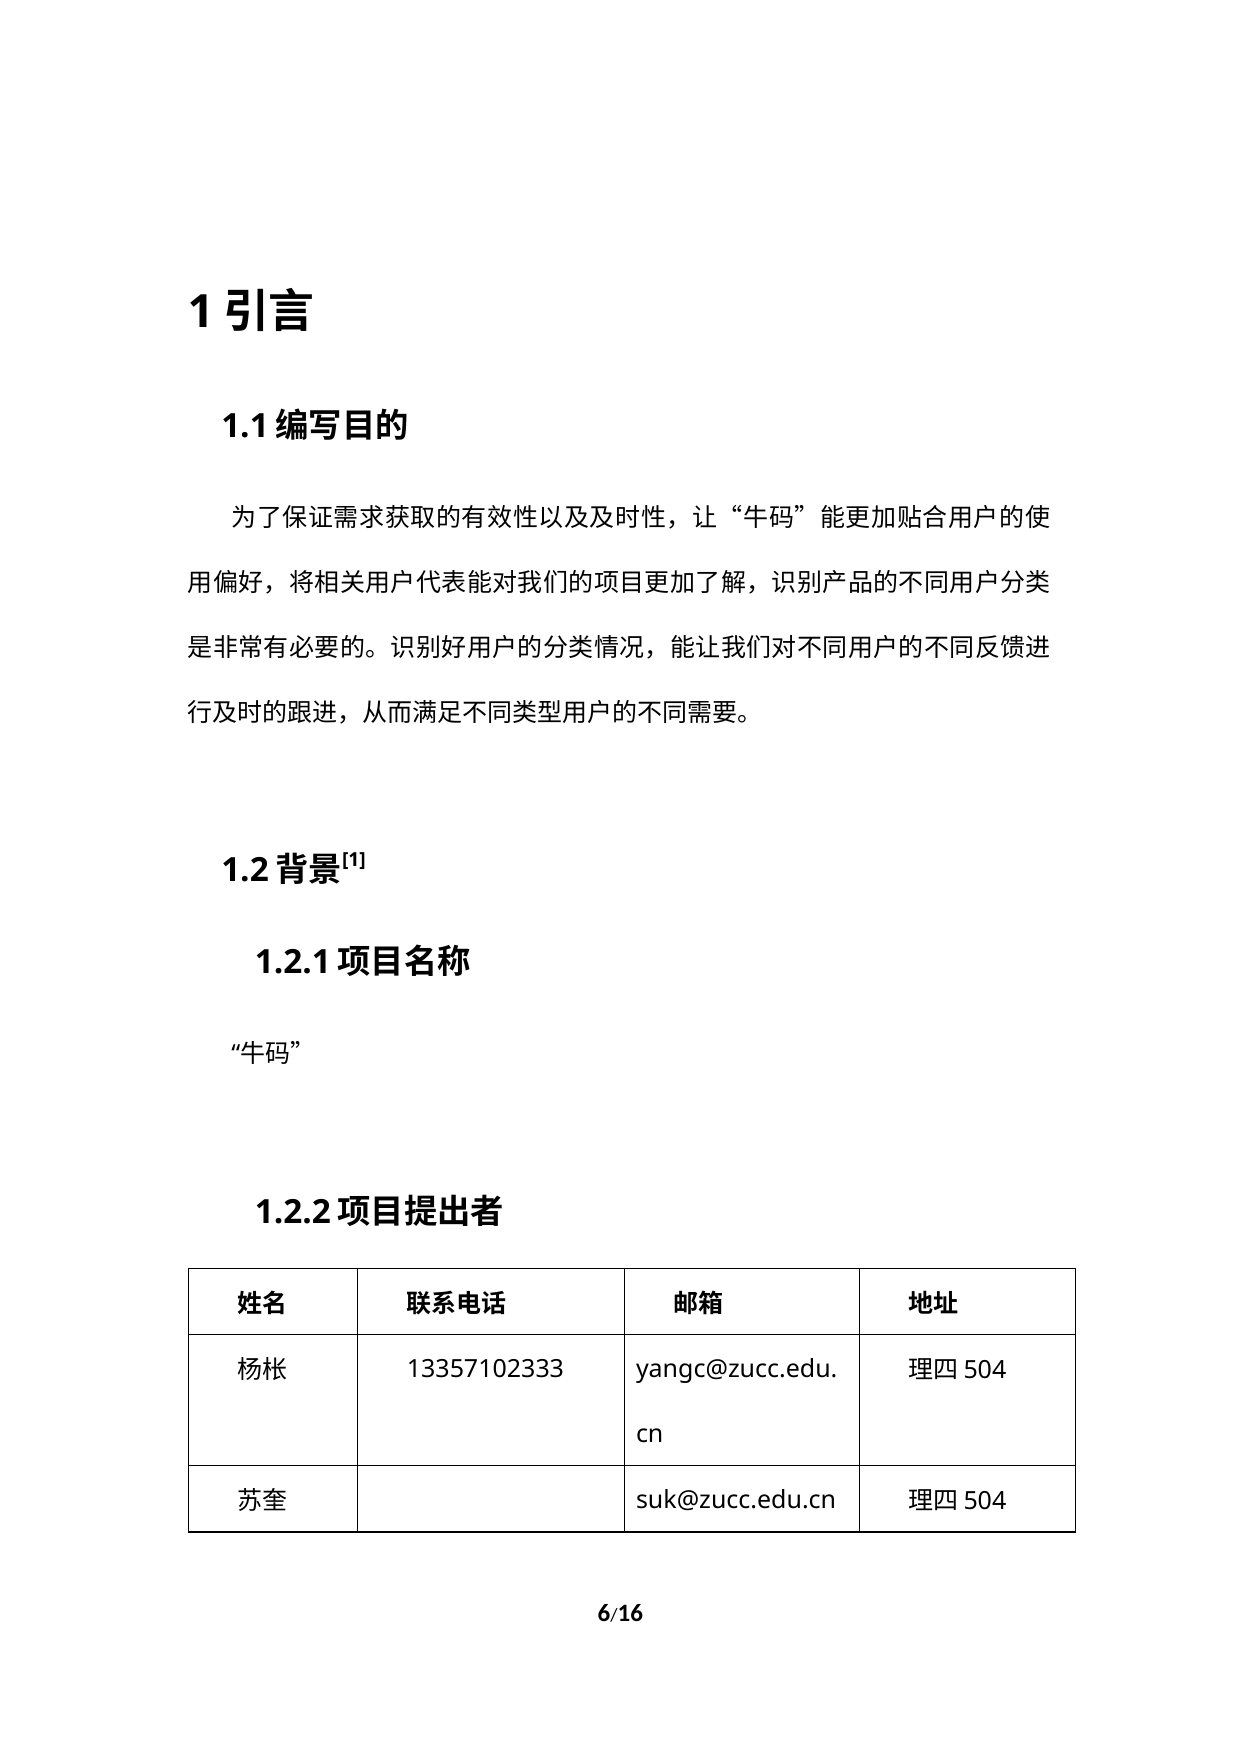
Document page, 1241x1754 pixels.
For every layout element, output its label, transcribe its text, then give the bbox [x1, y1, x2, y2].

subtitle 1引言 [187, 259, 1053, 356]
table_cell suk@zucc.edu.cn [625, 1466, 859, 1531]
table_cell 苏奎 [189, 1466, 357, 1531]
text “牛码” [187, 1019, 1053, 1084]
table_cell 13357102333 [358, 1335, 624, 1465]
subtitle 1.2.1项目名称 [187, 927, 1053, 992]
subtitle 1.2背景[1] [187, 835, 1053, 900]
table_header 联系电话 [358, 1269, 624, 1334]
table_header 邮箱 [625, 1269, 859, 1334]
subtitle 1.1编写目的 [187, 391, 1053, 456]
table_cell [358, 1466, 624, 1531]
subtitle 1.2.2项目提出者 [187, 1176, 1053, 1241]
table_cell 杨枨 [189, 1335, 357, 1465]
table_header 姓名 [189, 1269, 357, 1334]
table_header 地址 [860, 1269, 1075, 1334]
table_cell 理四504 [860, 1335, 1075, 1465]
table_cell yangc@zucc.edu.cn [625, 1335, 859, 1465]
text 为了保证需求获取的有效性以及及时性，让“牛码”能更加贴合用户的使用偏好，将相关用户代表能对我们的项目更加了解，识别产品的不同用户分类是非常有必要的。识别好用户的分类情况，能让我们对不同用户的不同反馈进行及时的跟进，从而满足不同类型用户的不同需要。 [187, 483, 1053, 743]
table_cell 理四504 [860, 1466, 1075, 1531]
